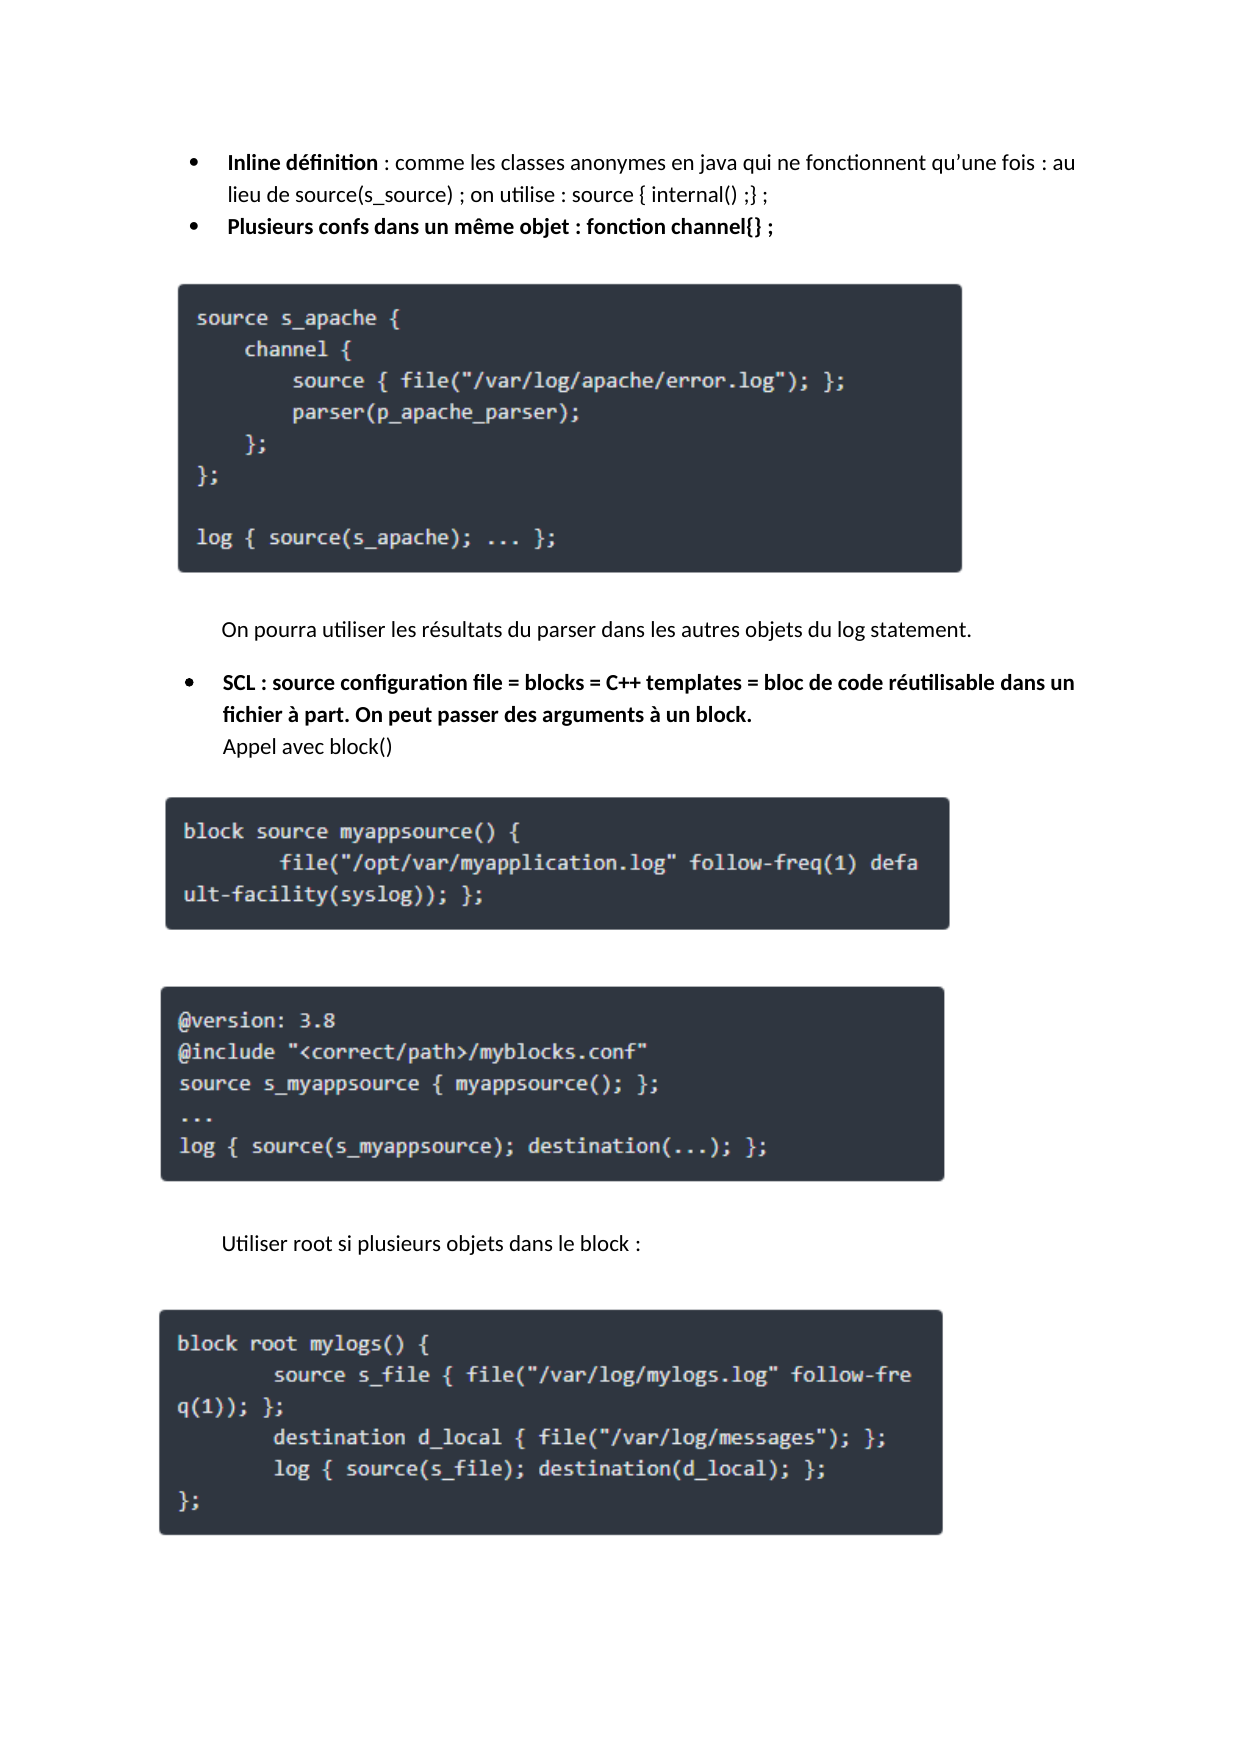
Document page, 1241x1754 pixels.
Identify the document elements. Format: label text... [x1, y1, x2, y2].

list Inline définition : comme les classes anonymes en java qui ne fonctionnent qu’une fois : au lieu de source(s_source) ; on utilise : source { internal() ;} ; [190, 148, 1093, 208]
text Utiliser root si plusieurs objets dans le block : [148, 1229, 1093, 1257]
list SCL : source configuration file = blocks = C++ templates = bloc de code réutilisable dans un fichier à part. On peut passer des arguments à un block. [185, 668, 1093, 728]
picture [147, 785, 978, 941]
list Appel avec block() [223, 732, 1093, 760]
text On pourra utiliser les résultats du parser dans les autres objets du log statement. [148, 615, 1093, 643]
picture [147, 1282, 979, 1554]
picture [147, 965, 979, 1205]
picture [147, 265, 992, 590]
list Plusieurs confs dans un même objet : fonction channel{} ; [190, 212, 1093, 240]
